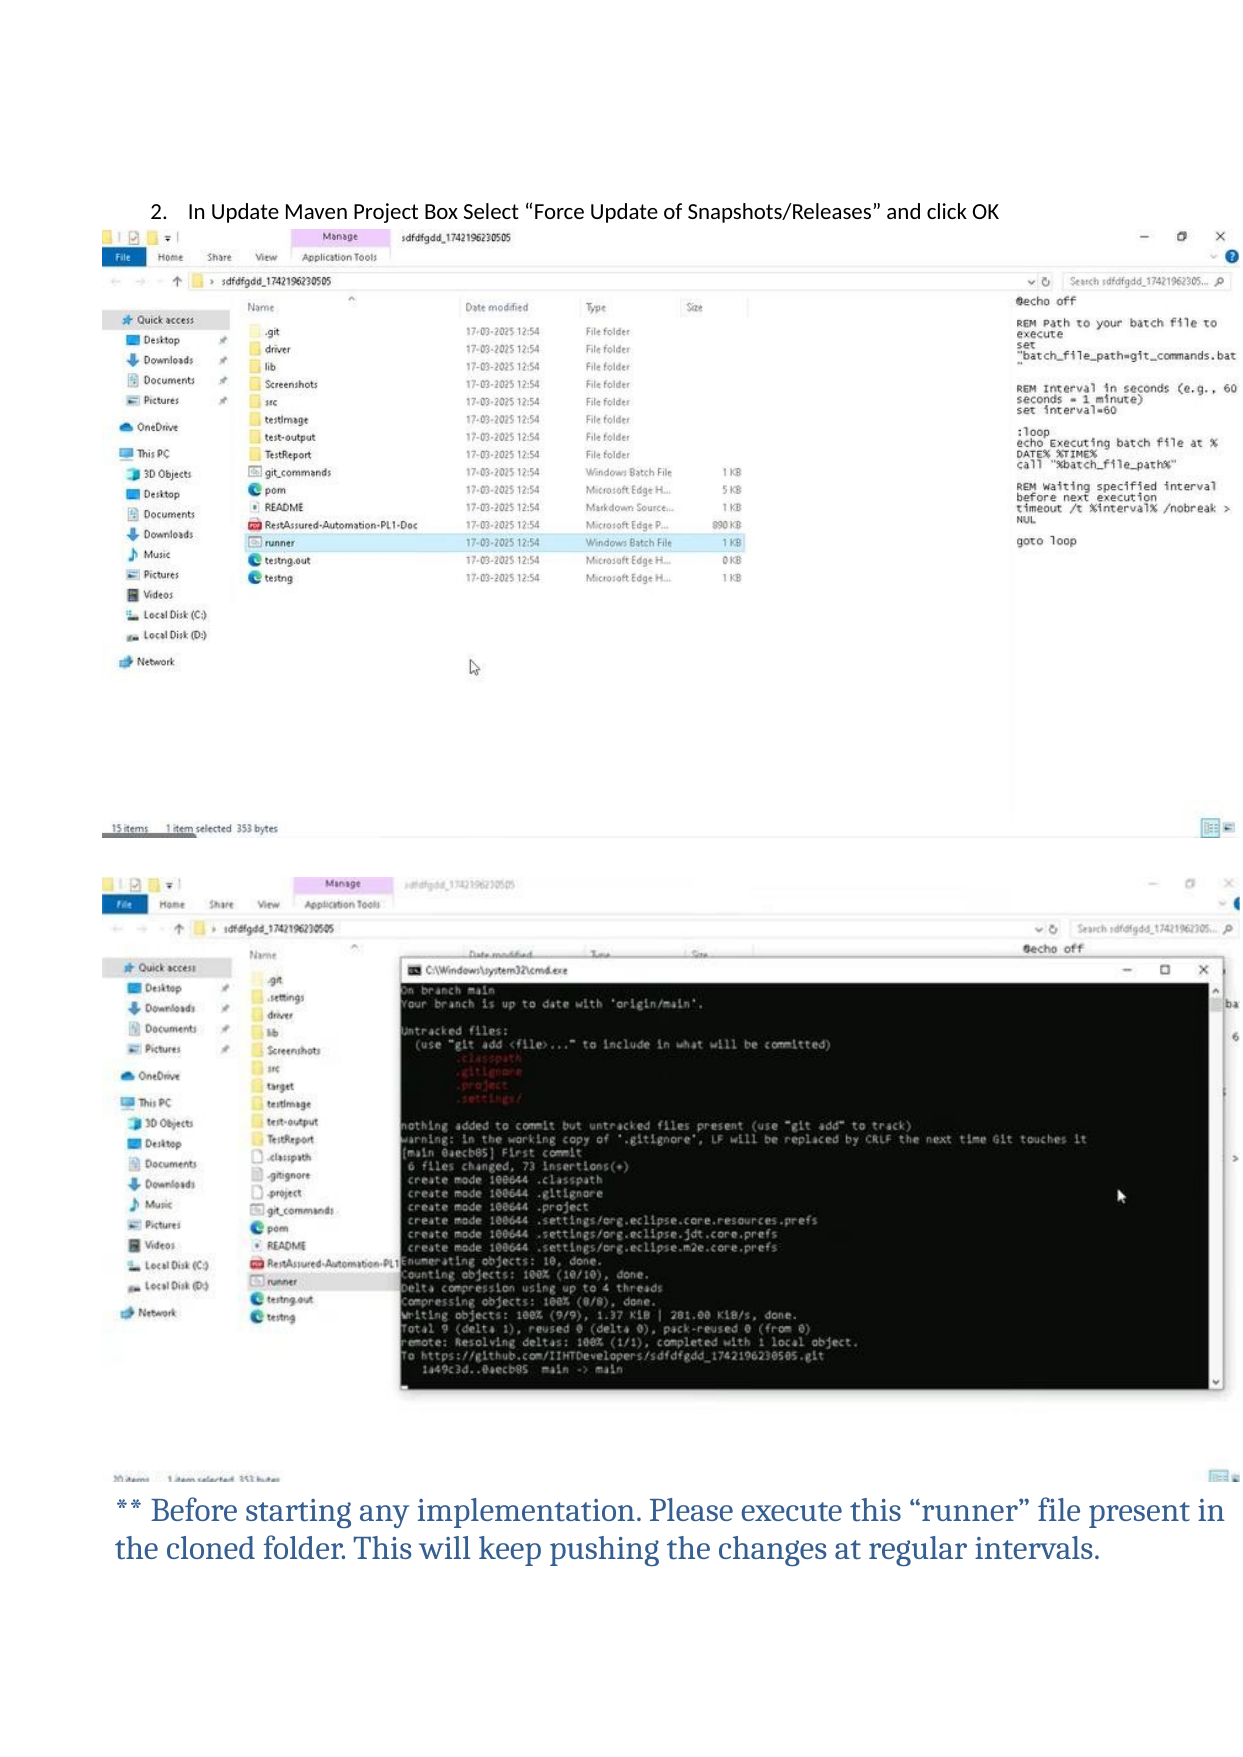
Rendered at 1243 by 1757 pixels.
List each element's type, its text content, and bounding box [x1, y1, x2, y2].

picture [102, 877, 1240, 1482]
picture [102, 229, 1240, 838]
list In Update Maven Project Box Select “Force Update of Snapshots/Releases” and click OK [150, 197, 1241, 225]
